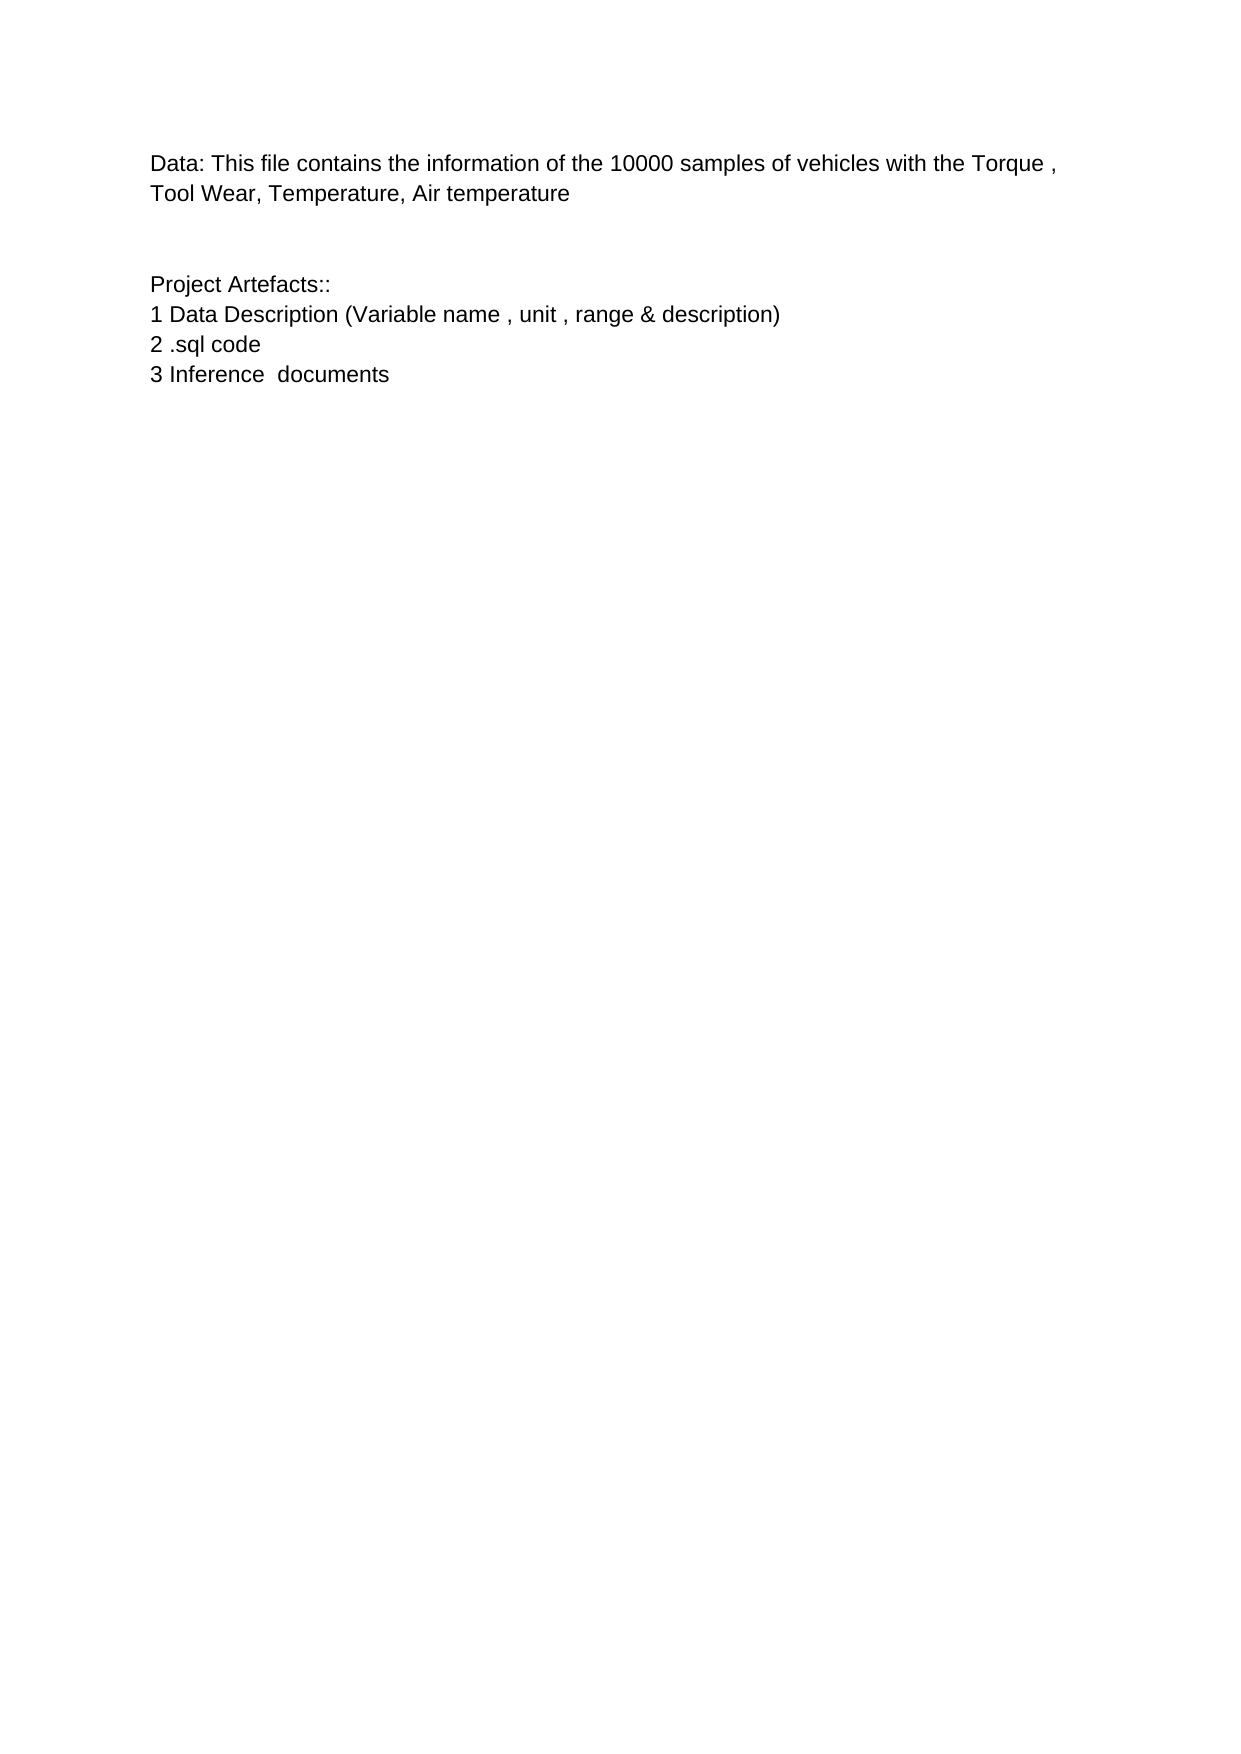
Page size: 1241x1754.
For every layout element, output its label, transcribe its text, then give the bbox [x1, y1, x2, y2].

text Data: This file contains the information of the 10000 samples of vehicles with the Torque , Tool Wear, Temperature, Air temperature [150, 150, 1090, 207]
text Project Artefacts:: [150, 271, 1090, 297]
text 1 Data Description (Variable name , unit , range & description) [150, 301, 1090, 327]
text 3 Inference documents [150, 361, 1090, 388]
text 2 .sql code [150, 331, 1090, 358]
